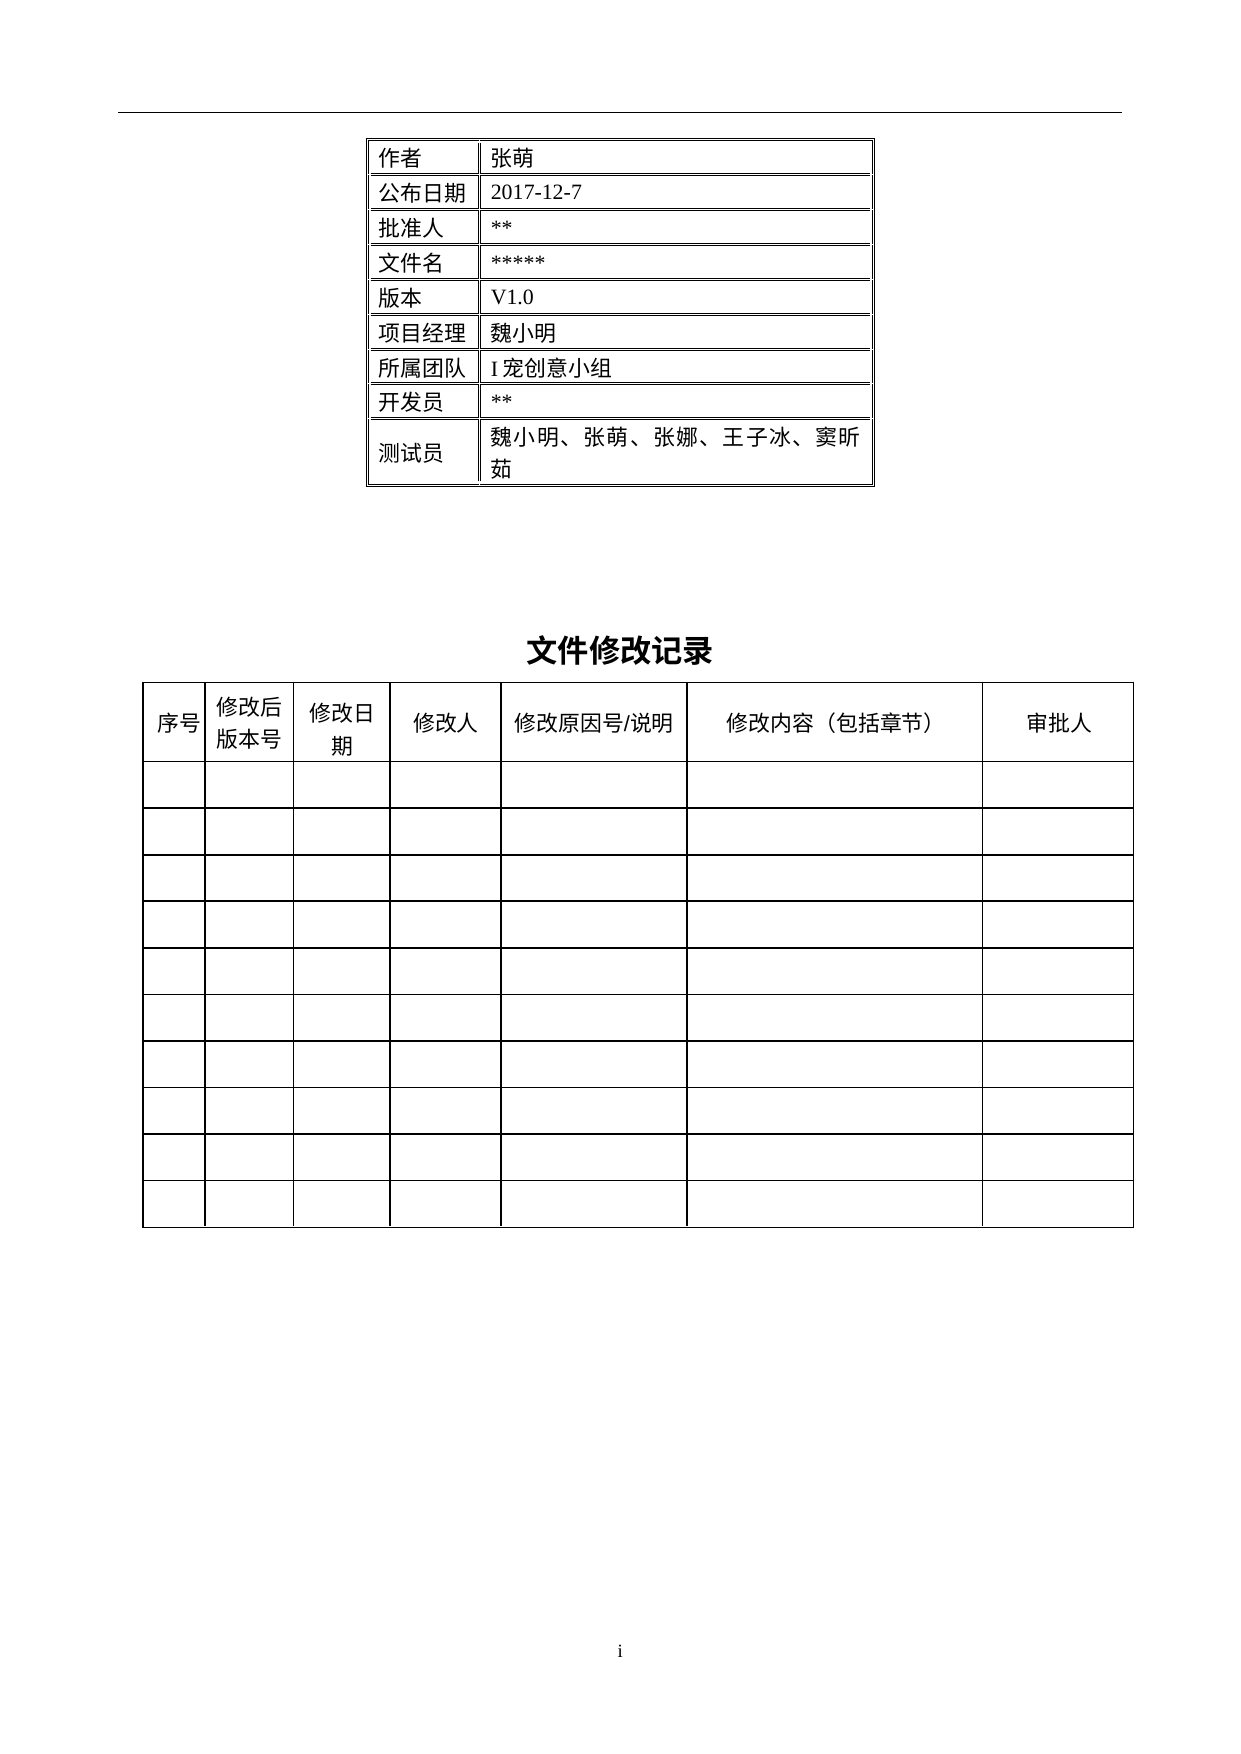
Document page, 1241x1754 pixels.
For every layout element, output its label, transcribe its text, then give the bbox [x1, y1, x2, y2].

table_cell [502, 809, 686, 854]
table_cell [144, 762, 204, 807]
table_cell [206, 949, 293, 993]
table_header 序号 [144, 683, 204, 761]
table_cell [391, 949, 500, 993]
table_cell 项目经理 [369, 313, 478, 347]
table_cell [144, 1088, 204, 1133]
table_header 修改原因号/说明 [502, 683, 686, 761]
table_cell [983, 1181, 1133, 1226]
table_cell ** [479, 382, 873, 417]
table_cell [502, 902, 686, 947]
table_cell [983, 762, 1133, 807]
table_cell [144, 949, 204, 993]
table_cell [391, 1135, 500, 1180]
table_cell [144, 995, 204, 1040]
table_cell [502, 949, 686, 993]
table_cell [294, 902, 389, 947]
table_cell [983, 856, 1133, 900]
table_cell [688, 902, 982, 947]
table_cell [983, 949, 1133, 993]
table_cell [688, 1135, 982, 1180]
table_cell 公布日期 [369, 173, 478, 208]
table_cell [294, 1042, 389, 1087]
table_cell [502, 1042, 686, 1087]
text 文件修改记录 [118, 617, 1122, 682]
table_cell 文件名 [367, 243, 479, 278]
table_cell [294, 1088, 389, 1133]
table_cell [983, 902, 1133, 947]
table_cell [294, 1181, 389, 1226]
table_cell [206, 809, 293, 854]
table_cell [206, 995, 293, 1040]
table_cell 所属团队 [369, 348, 478, 382]
table_cell [294, 809, 389, 854]
table_header 张萌 [479, 141, 872, 173]
table_cell [688, 949, 982, 993]
table_cell 开发员 [367, 382, 479, 417]
table_header 审批人 [983, 683, 1133, 761]
table_cell [144, 809, 204, 854]
table_cell [688, 856, 982, 900]
table_cell [144, 1135, 204, 1180]
table_header 作者 [369, 141, 479, 173]
table_cell [144, 902, 204, 947]
table_cell [391, 1181, 500, 1226]
table_cell [983, 995, 1133, 1040]
table_cell [206, 762, 293, 807]
table_cell [206, 902, 293, 947]
table_cell [294, 949, 389, 993]
table_cell [391, 809, 500, 854]
table_cell [502, 1088, 686, 1133]
table_cell [294, 762, 389, 807]
table_cell [391, 902, 500, 947]
table_cell I宠创意小组 [481, 348, 872, 382]
table_cell [294, 856, 389, 900]
table_cell [502, 762, 686, 807]
table_cell [206, 1042, 293, 1087]
table_cell [983, 1135, 1133, 1180]
table_cell [688, 995, 982, 1040]
table_cell [688, 1181, 982, 1226]
table_cell [144, 1181, 204, 1226]
table_header 修改后版本号 [206, 683, 293, 761]
table_cell [983, 1088, 1133, 1133]
table_cell [206, 1135, 293, 1180]
table_cell [294, 1135, 389, 1180]
table_cell [206, 1181, 293, 1226]
table_cell 版本 [367, 278, 479, 313]
table_header 修改日期 [294, 683, 389, 761]
table_cell ***** [479, 243, 873, 278]
table_cell 魏小明 [481, 313, 872, 347]
table_cell [144, 1042, 204, 1087]
table_cell [294, 995, 389, 1040]
table_cell [688, 1088, 982, 1133]
table_cell V1.0 [479, 278, 873, 313]
table_cell [502, 1181, 686, 1226]
table_cell [983, 1042, 1133, 1087]
table_header 修改内容（包括章节） [688, 683, 982, 761]
table_cell 批准人 [367, 208, 479, 243]
table_cell ** [479, 208, 873, 243]
table_cell [502, 995, 686, 1040]
table_cell [144, 856, 204, 900]
table_cell [688, 1042, 982, 1087]
table_cell [688, 762, 982, 807]
table_cell [502, 1135, 686, 1180]
table_cell [391, 856, 500, 900]
table_cell 测试员 [367, 417, 479, 483]
table_cell [391, 1042, 500, 1087]
table_cell [206, 856, 293, 900]
table_cell [391, 762, 500, 807]
table_cell 魏小明、张萌、张娜、王子冰、窦昕茹 [479, 417, 873, 483]
table_cell [206, 1088, 293, 1133]
table_cell [688, 809, 982, 854]
table_header 修改人 [391, 683, 500, 761]
table_cell [391, 995, 500, 1040]
table_cell [502, 856, 686, 900]
table_cell [391, 1088, 500, 1133]
table_cell [983, 809, 1133, 854]
table_cell 2017-12-7 [481, 173, 872, 208]
